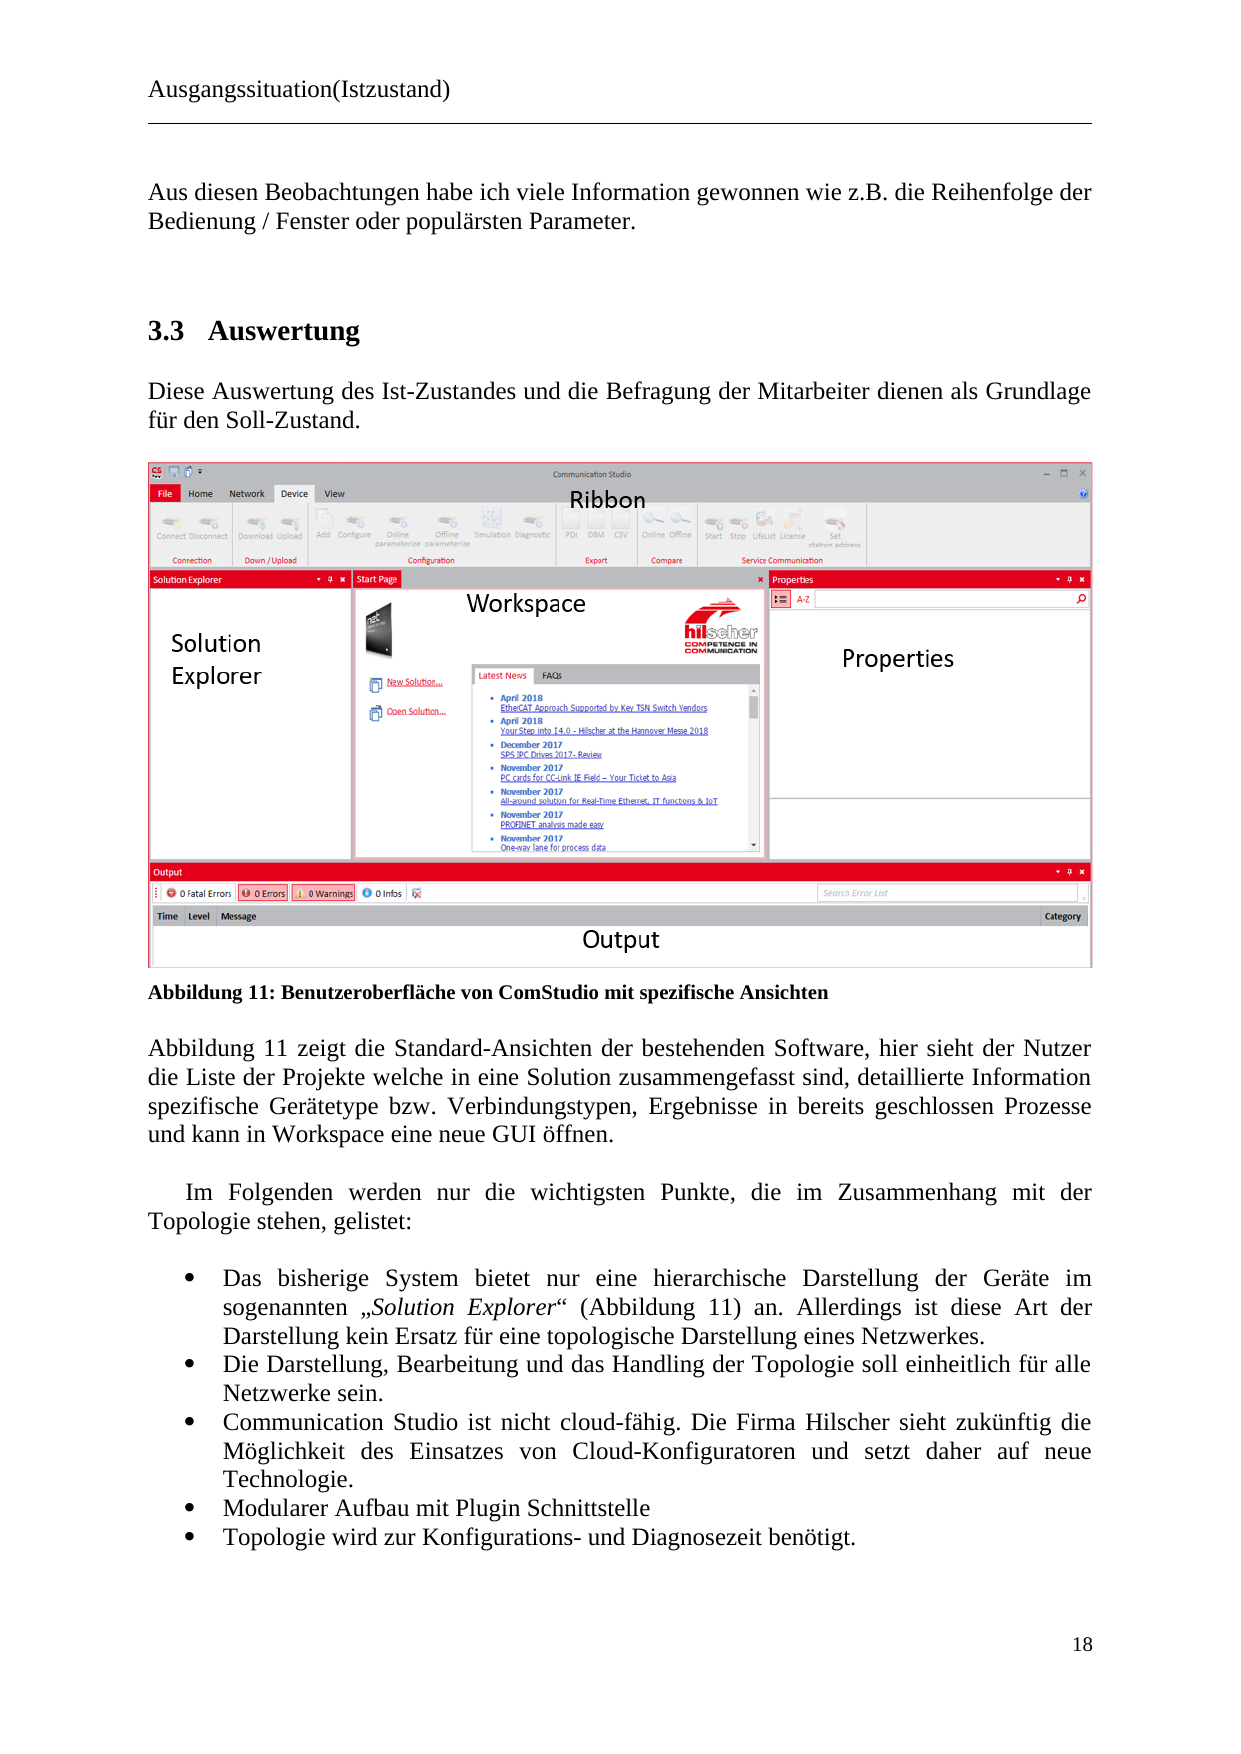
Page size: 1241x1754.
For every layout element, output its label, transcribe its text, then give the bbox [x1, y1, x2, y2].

subtitle Auswertung [148, 313, 1092, 347]
text Abbildung 11: Benutzeroberfläche von ComStudio mit spezifische Ansichten [148, 980, 1092, 1004]
list Topologie wird zur Konfigurations- und Diagnosezeit benötigt. [185, 1522, 1092, 1551]
text Im Folgenden werden nur die wichtigsten Punkte, die im Zusammenhang mit der Topologie stehen, gelistet: [148, 1177, 1092, 1234]
text Diese Auswertung des Ist-Zustandes und die Befragung der Mitarbeiter dienen als Grundlage für den Soll-Zustand. [148, 376, 1092, 434]
list Das bisherige System bietet nur eine hierarchische Darstellung der Geräte im sogenannten „Solution Explorer“ (Abbildung 11) an. Allerdings ist diese Art der Darstellung kein Ersatz für eine topologische Darstellung eines Netzwerkes. [185, 1263, 1092, 1349]
list Die Darstellung, Bearbeitung und das Handling der Topologie soll einheitlich für alle Netzwerke sein. [185, 1349, 1092, 1407]
list Modularer Aufbau mit Plugin Schnittstelle [185, 1493, 1092, 1522]
picture [147, 462, 1093, 968]
text Abbildung 11 zeigt die Standard-Ansichten der bestehenden Software, hier sieht der Nutzer die Liste der Projekte welche in eine Solution zusammengefasst sind, detaillierte Information spezifische Gerätetype bzw. Verbindungstypen, Ergebnisse in bereits geschlossen Prozesse und kann in Workspace eine neue GUI öffnen. [148, 1033, 1092, 1148]
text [148, 177, 1092, 235]
list Communication Studio ist nicht cloud-fähig. Die Firma Hilscher sieht zukünftig die Möglichkeit des Einsatzes von Cloud-Konfiguratoren und setzt daher auf neue Technologie. [185, 1407, 1092, 1493]
